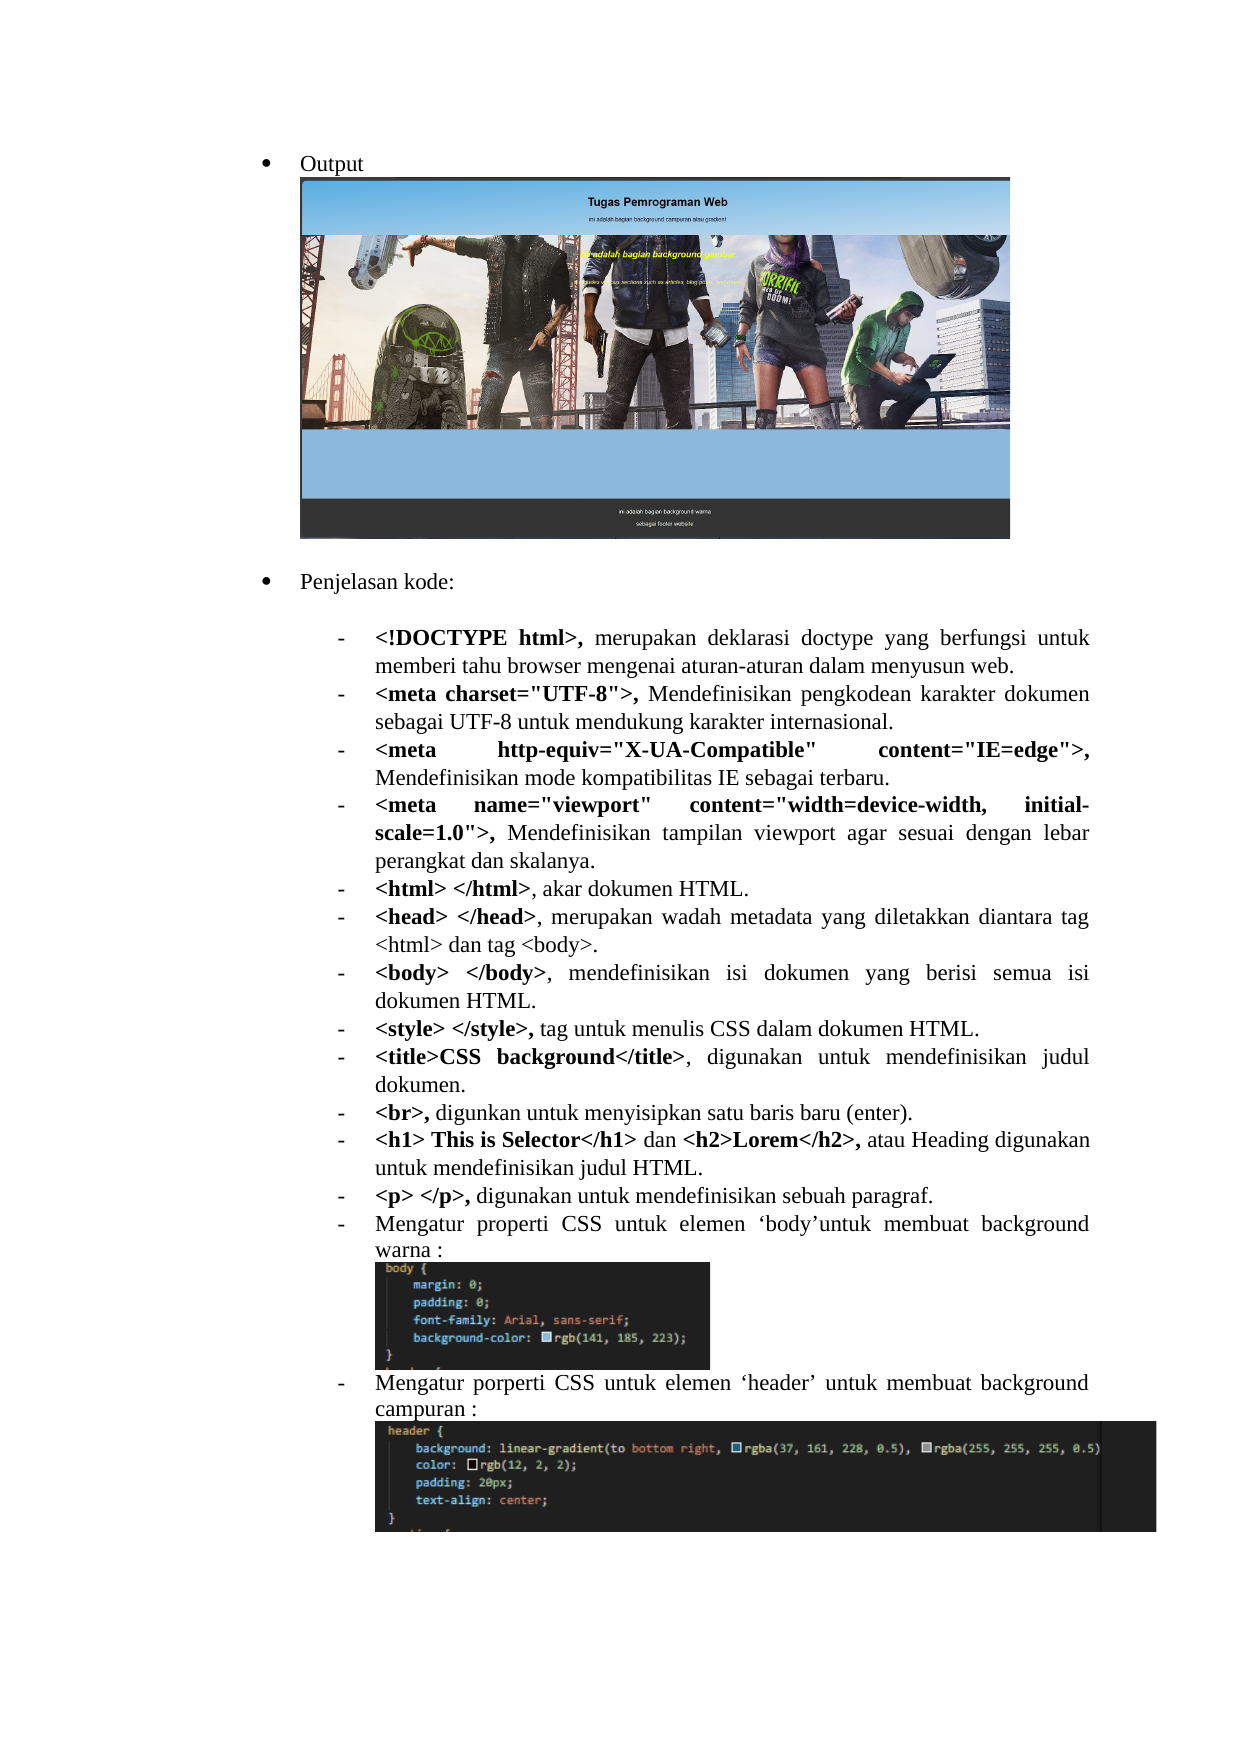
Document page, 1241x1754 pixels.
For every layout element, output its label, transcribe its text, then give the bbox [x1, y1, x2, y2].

list <body> </body>, mendefinisikan isi dokumen yang berisi semua isi dokumen HTML. [337, 959, 1090, 1013]
list <style> </style>, tag untuk menulis CSS dalam dokumen HTML. [337, 1015, 1090, 1041]
list <p> </p>, digunakan untuk mendefinisikan sebuah paragraf. [337, 1182, 1090, 1209]
list <!DOCTYPE html>, merupakan deklarasi doctype yang berfungsi untuk memberi tahu browser mengenai aturan-aturan dalam menyusun web. [337, 624, 1090, 678]
list Penjelasan kode: [262, 568, 1090, 594]
list <br>, digunkan untuk menyisipkan satu baris baru (enter). [337, 1098, 1090, 1125]
list <meta http-equiv="X-UA-Compatible" content="IE=edge">, Mendefinisikan mode kompatibilitas IE sebagai terbaru. [337, 736, 1090, 790]
list Output [262, 150, 1090, 176]
list Mengatur properti CSS untuk elemen ‘body’untuk membuat background warna : [337, 1210, 1090, 1263]
list Mengatur porperti CSS untuk elemen ‘header’ untuk membuat background campuran : [337, 1369, 1090, 1422]
list <title>CSS background</title>, digunakan untuk mendefinisikan judul dokumen. [337, 1043, 1090, 1097]
picture [300, 177, 1011, 539]
list <meta name="viewport" content="width=device-width, initial-scale=1.0">, Mendefinisikan tampilan viewport agar sesuai dengan lebar perangkat dan skalanya. [337, 791, 1090, 874]
list <head> </head>, merupakan wadah metadata yang diletakkan diantara tag <html> dan tag <body>. [337, 903, 1090, 957]
list <html> </html>, akar dokumen HTML. [337, 875, 1090, 902]
list <h1> This is Selector</h1> dan <h2>Lorem</h2>, atau Heading digunakan untuk mendefinisikan judul HTML. [337, 1126, 1090, 1181]
picture [375, 1262, 711, 1370]
list <meta charset="UTF-8">, Mendefinisikan pengkodean karakter dokumen sebagai UTF-8 untuk mendukung karakter internasional. [337, 680, 1090, 734]
picture [375, 1421, 1157, 1532]
